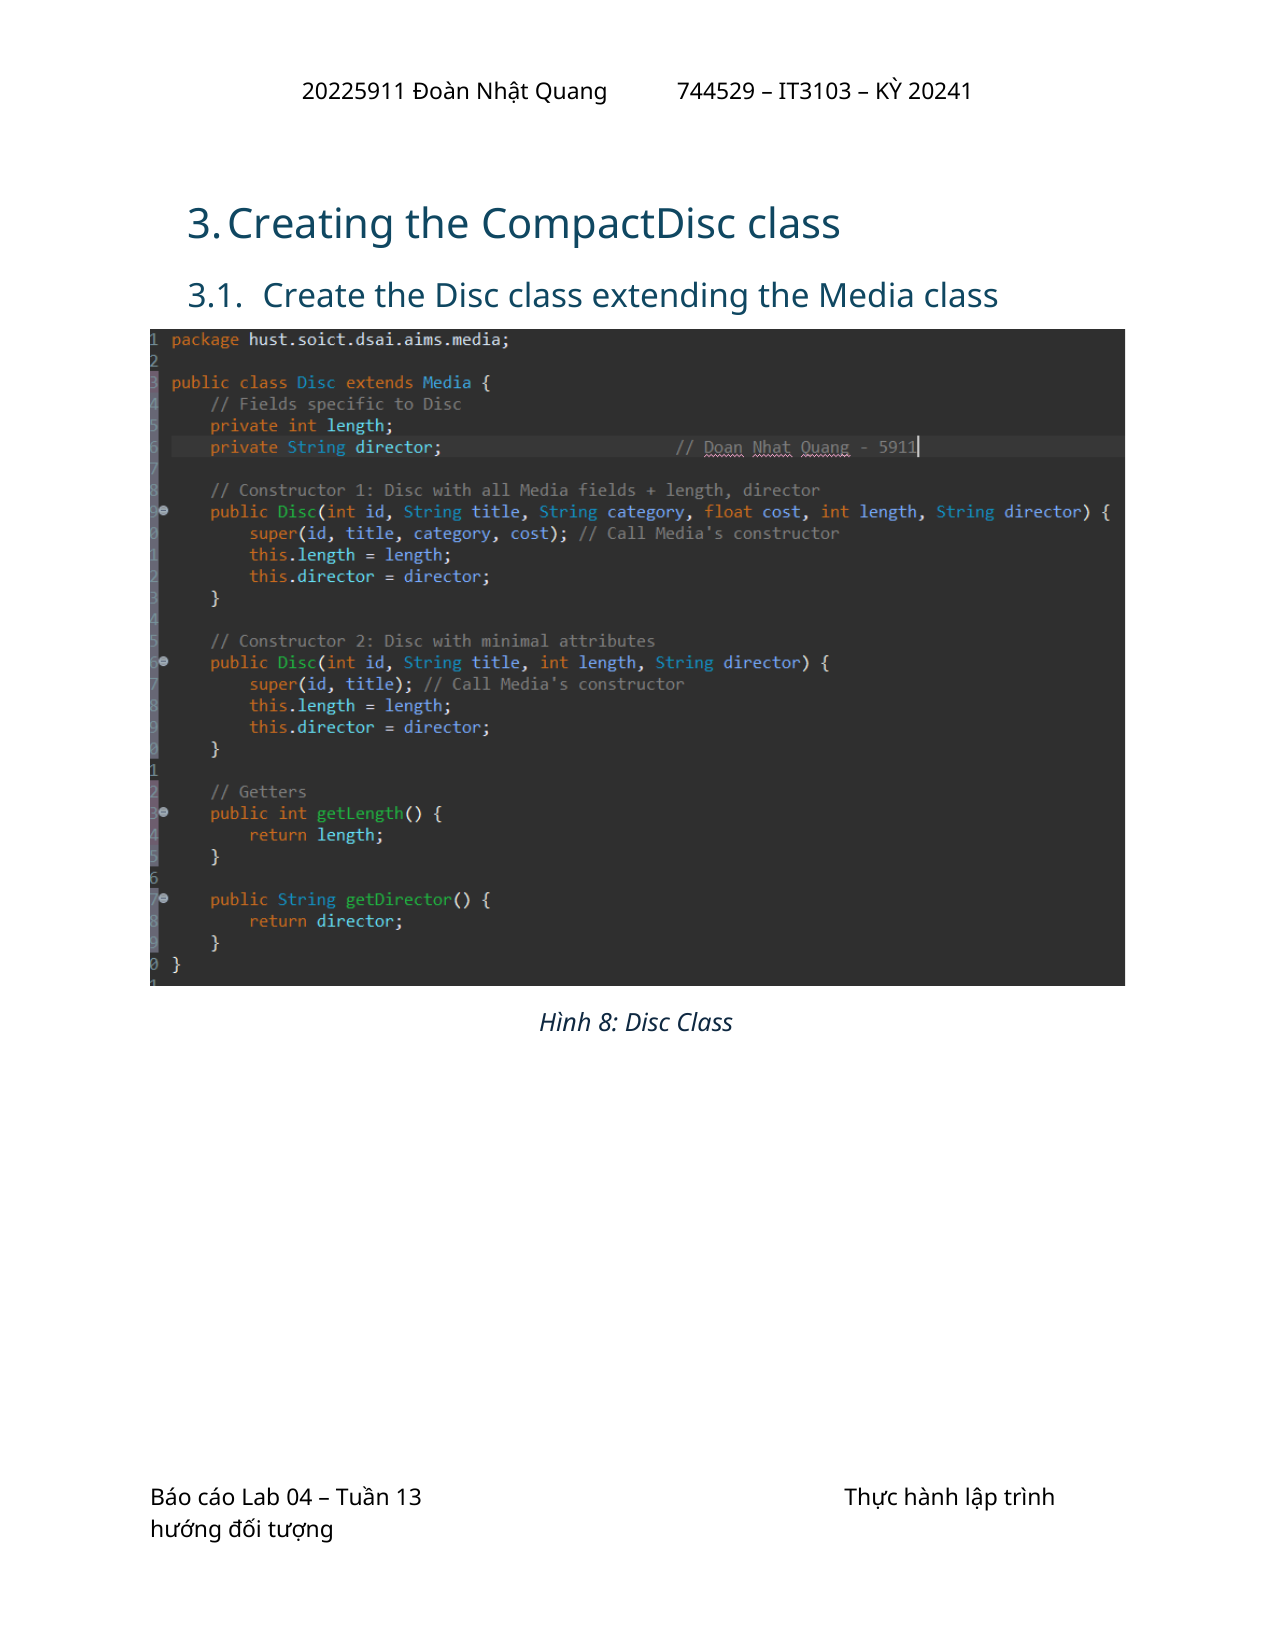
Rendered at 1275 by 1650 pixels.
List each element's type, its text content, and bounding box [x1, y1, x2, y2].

subtitle Create the Disc class extending the Media class [187, 272, 1125, 317]
subtitle Creating the CompactDisc class [187, 194, 1125, 251]
picture [150, 329, 1125, 986]
